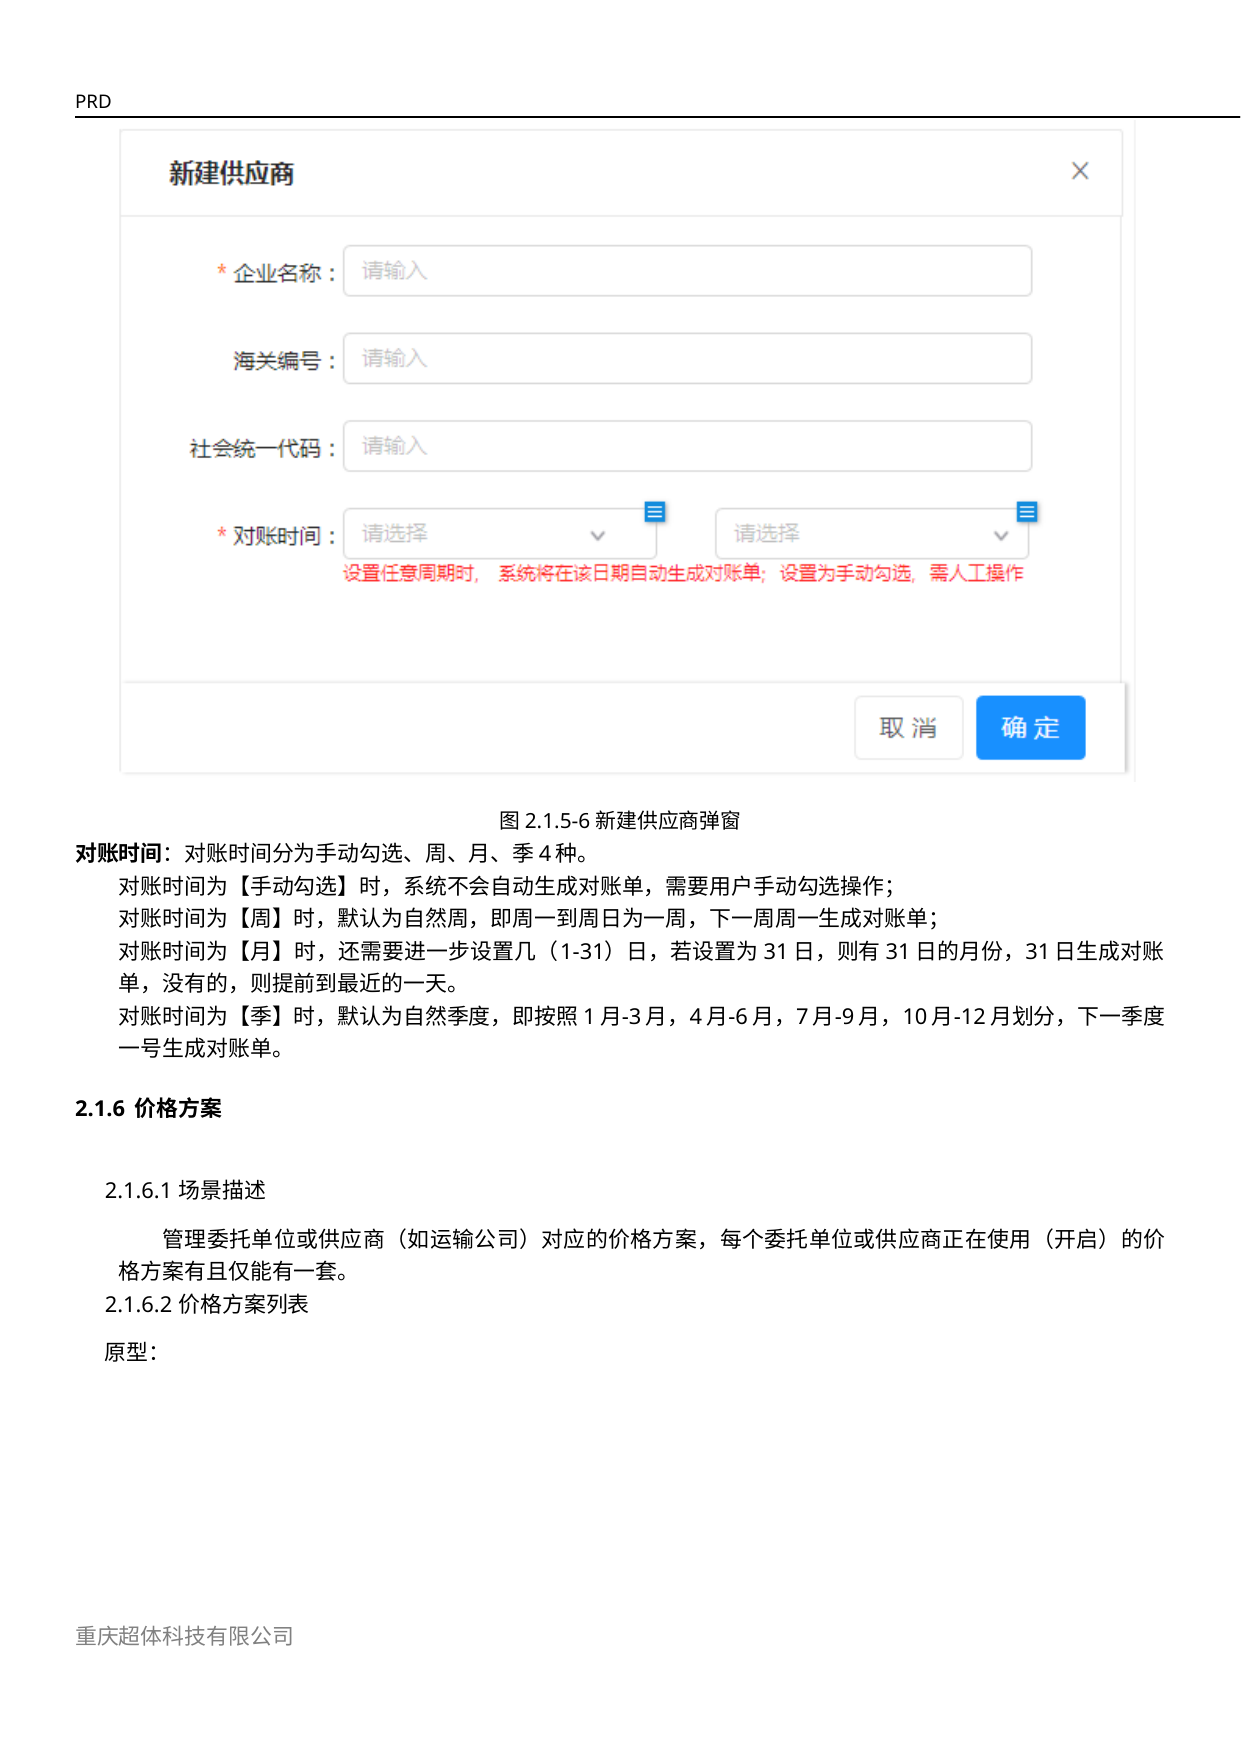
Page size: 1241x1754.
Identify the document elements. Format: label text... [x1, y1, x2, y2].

list 场景描述 [104, 1173, 1165, 1206]
picture [104, 120, 1136, 782]
text 管理委托单位或供应商（如运输公司）对应的价格方案，每个委托单位或供应商正在使用（开启）的价格方案有且仅能有一套。 [119, 1221, 1165, 1286]
list 价格方案列表 [104, 1286, 1165, 1319]
text 对账时间为【月】时，还需要进一步设置几（1-31）日，若设置为31日，则有31日的月份，31日生成对账单，没有的，则提前到最近的一天。 [119, 933, 1165, 998]
subtitle 价格方案 [75, 1090, 1165, 1123]
text 对账时间：对账时间分为手动勾选、周、月、季4种。 [75, 836, 1165, 868]
text 对账时间为【周】时，默认为自然周，即周一到周日为一周，下一周周一生成对账单； [119, 901, 1165, 933]
text 对账时间为【手动勾选】时，系统不会自动生成对账单，需要用户手动勾选操作； [75, 868, 1165, 901]
text 原型： [104, 1335, 1165, 1367]
text 对账时间为【季】时，默认为自然季度，即按照1月-3月，4月-6月，7月-9月，10月-12月划分，下一季度一号生成对账单。 [119, 998, 1165, 1063]
